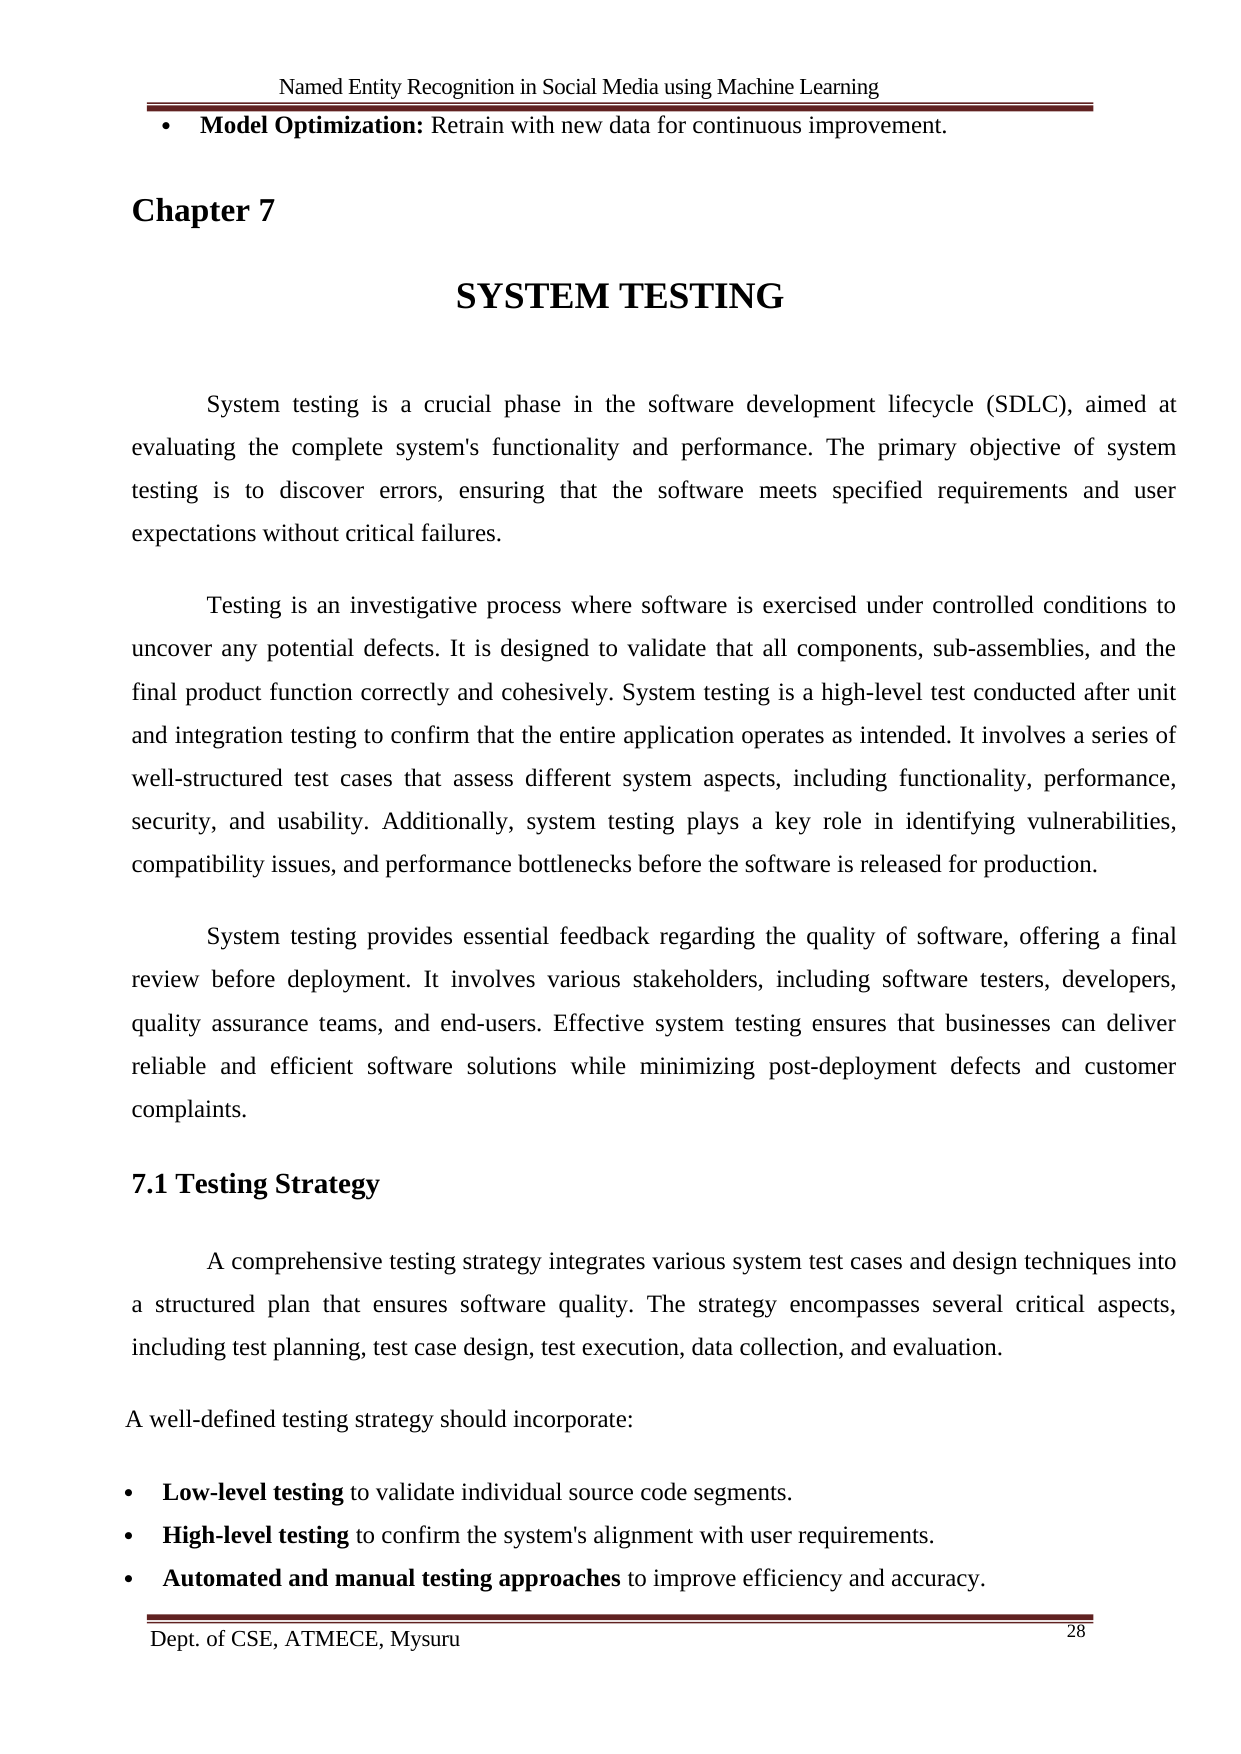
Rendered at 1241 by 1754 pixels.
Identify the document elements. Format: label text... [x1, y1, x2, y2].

text A comprehensive testing strategy integrates various system test cases and design techniques into a structured plan that ensures software quality. The strategy encompasses several critical aspects, including test planning, test case design, test execution, data collection, and evaluation. [131, 1246, 1178, 1361]
subtitle SYSTEM TESTING [131, 273, 1109, 316]
text 7.1 Testing Strategy [87, 1166, 1178, 1200]
list Low-level testing to validate individual source code segments. [125, 1477, 1178, 1505]
text System testing provides essential feedback regarding the quality of software, offering a final review before deployment. It involves various stakeholders, including software testers, developers, quality assurance teams, and end-users. Effective system testing ensures that businesses can deliver reliable and efficient software solutions while minimizing post-deployment defects and customer complaints. [131, 921, 1178, 1123]
text Chapter 7 [87, 191, 1178, 229]
list High-level testing to confirm the system's alignment with user requirements. [125, 1520, 1178, 1548]
list Model Optimization: Retrain with new data for continuous improvement. [162, 110, 1178, 139]
text Testing is an investigative process where software is exercised under controlled conditions to uncover any potential defects. It is designed to validate that all components, sub-assemblies, and the final product function correctly and cohesively. System testing is a high-level test conducted after unit and integration testing to confirm that the entire application operates as intended. It involves a series of well-structured test cases that assess different system aspects, including functionality, performance, security, and usability. Additionally, system testing plays a key role in identifying vulnerabilities, compatibility issues, and performance bottlenecks before the software is released for production. [131, 590, 1178, 878]
text System testing is a crucial phase in the software development lifecycle (SDLC), aimed at evaluating the complete system's functionality and performance. The primary objective of system testing is to discover errors, ensuring that the software meets specified requirements and user expectations without critical failures. [131, 389, 1178, 547]
list Automated and manual testing approaches to improve efficiency and accuracy. [125, 1563, 1178, 1592]
text A well-defined testing strategy should incorporate: [87, 1404, 1178, 1433]
